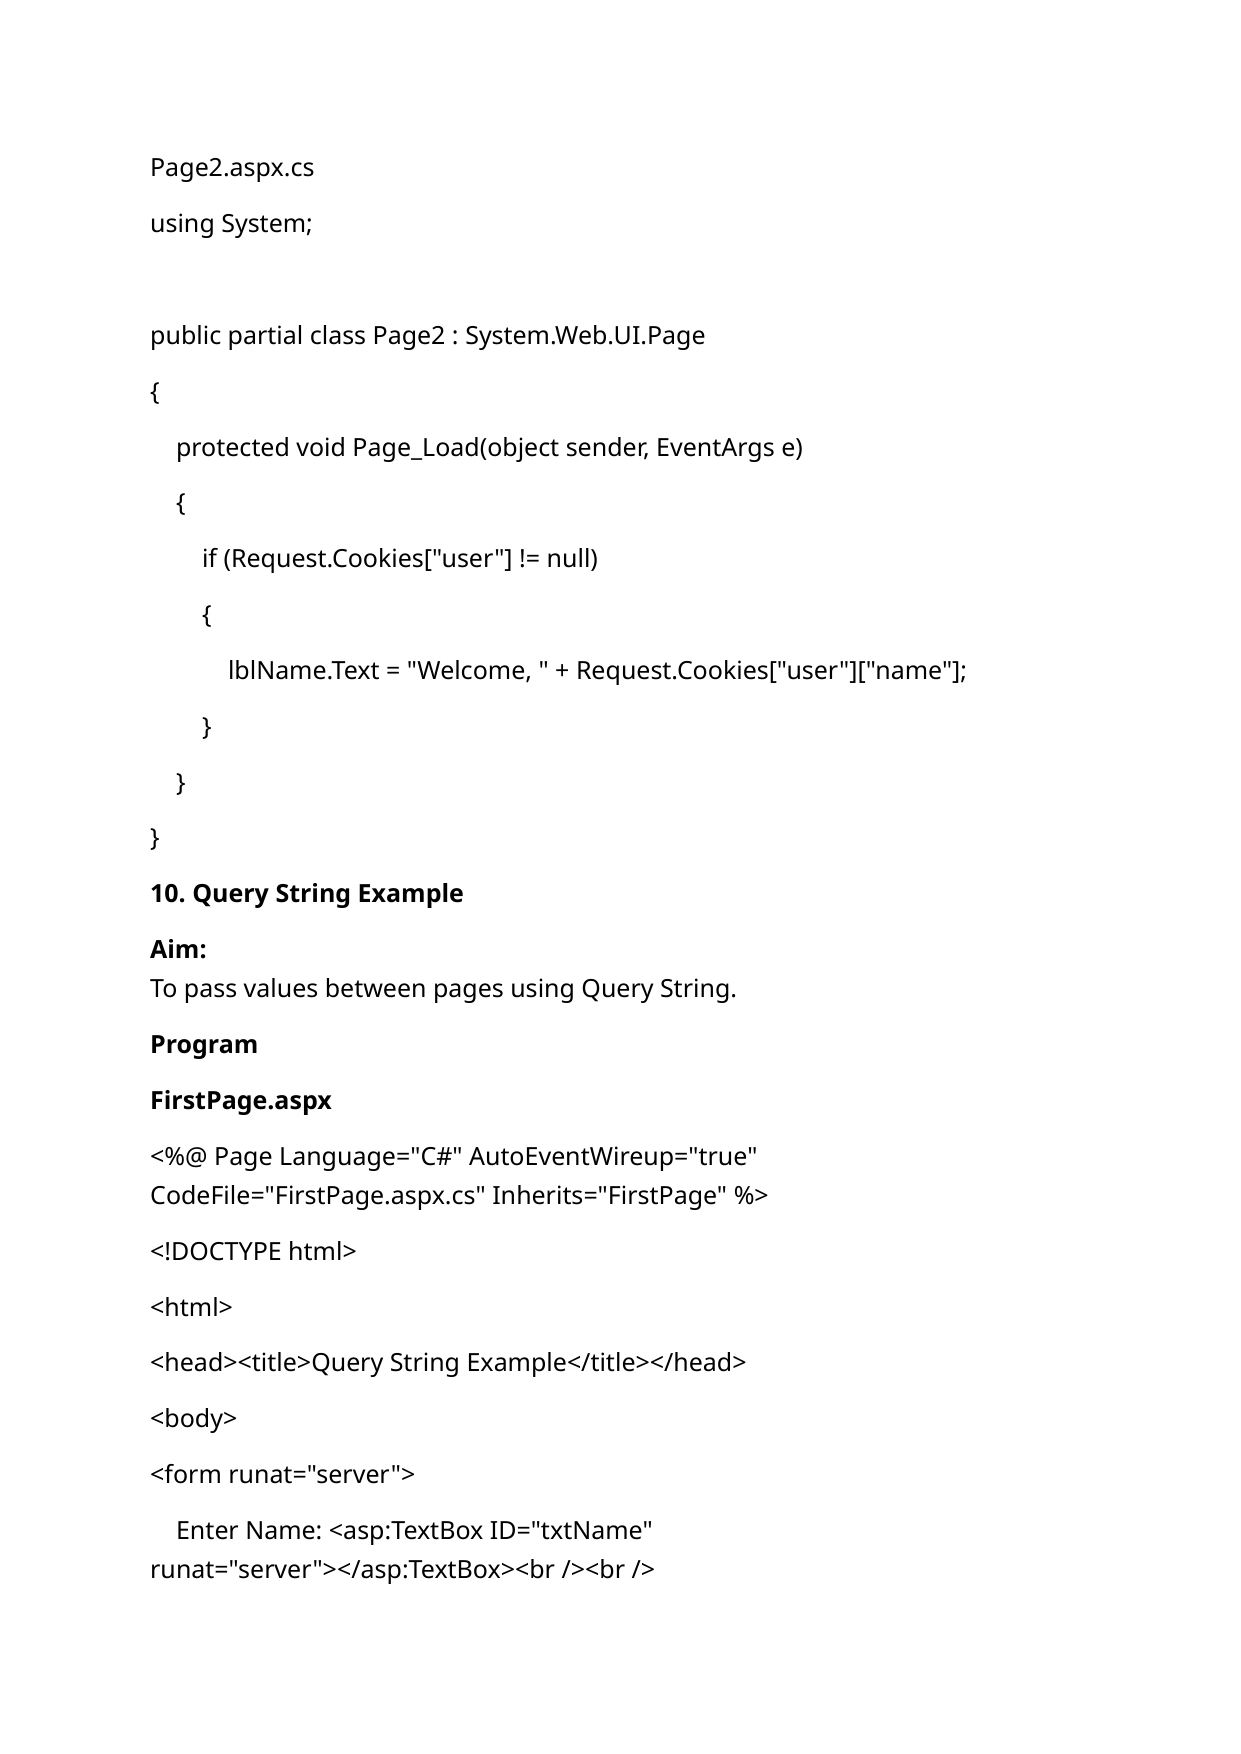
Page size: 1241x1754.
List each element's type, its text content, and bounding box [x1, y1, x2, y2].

text { [150, 597, 1090, 631]
text <!DOCTYPE html> [150, 1233, 1090, 1267]
text lblName.Text = "Welcome, " + Request.Cookies["user"]["name"]; [150, 652, 1090, 687]
text } [150, 820, 1090, 854]
text if (Request.Cookies["user"] != null) [150, 541, 1090, 575]
text <html> [150, 1289, 1090, 1323]
text <body> [150, 1401, 1090, 1435]
text { [150, 485, 1090, 519]
text <form runat="server"> [150, 1457, 1090, 1491]
text <head><title>Query String Example</title></head> [150, 1345, 1090, 1379]
text Program [150, 1027, 1090, 1061]
text FirstPage.aspx [150, 1082, 1090, 1117]
text } [150, 764, 1090, 798]
text { [150, 373, 1090, 407]
text protected void Page_Load(object sender, EventArgs e) [150, 429, 1090, 463]
text Aim: To pass values between pages using Query String. [150, 932, 1090, 1005]
text <%@ Page Language="C#" AutoEventWireup="true" CodeFile="FirstPage.aspx.cs" Inherits="FirstPage" %> [150, 1138, 1090, 1212]
text public partial class Page2 : System.Web.UI.Page [150, 317, 1090, 352]
text Enter Name: <asp:TextBox ID="txtName" runat="server"></asp:TextBox><br /><br /> [150, 1512, 1090, 1586]
text Page2.aspx.cs [150, 150, 1090, 184]
text } [150, 708, 1090, 742]
text using System; [150, 206, 1090, 240]
text 10. Query String Example [150, 876, 1090, 910]
